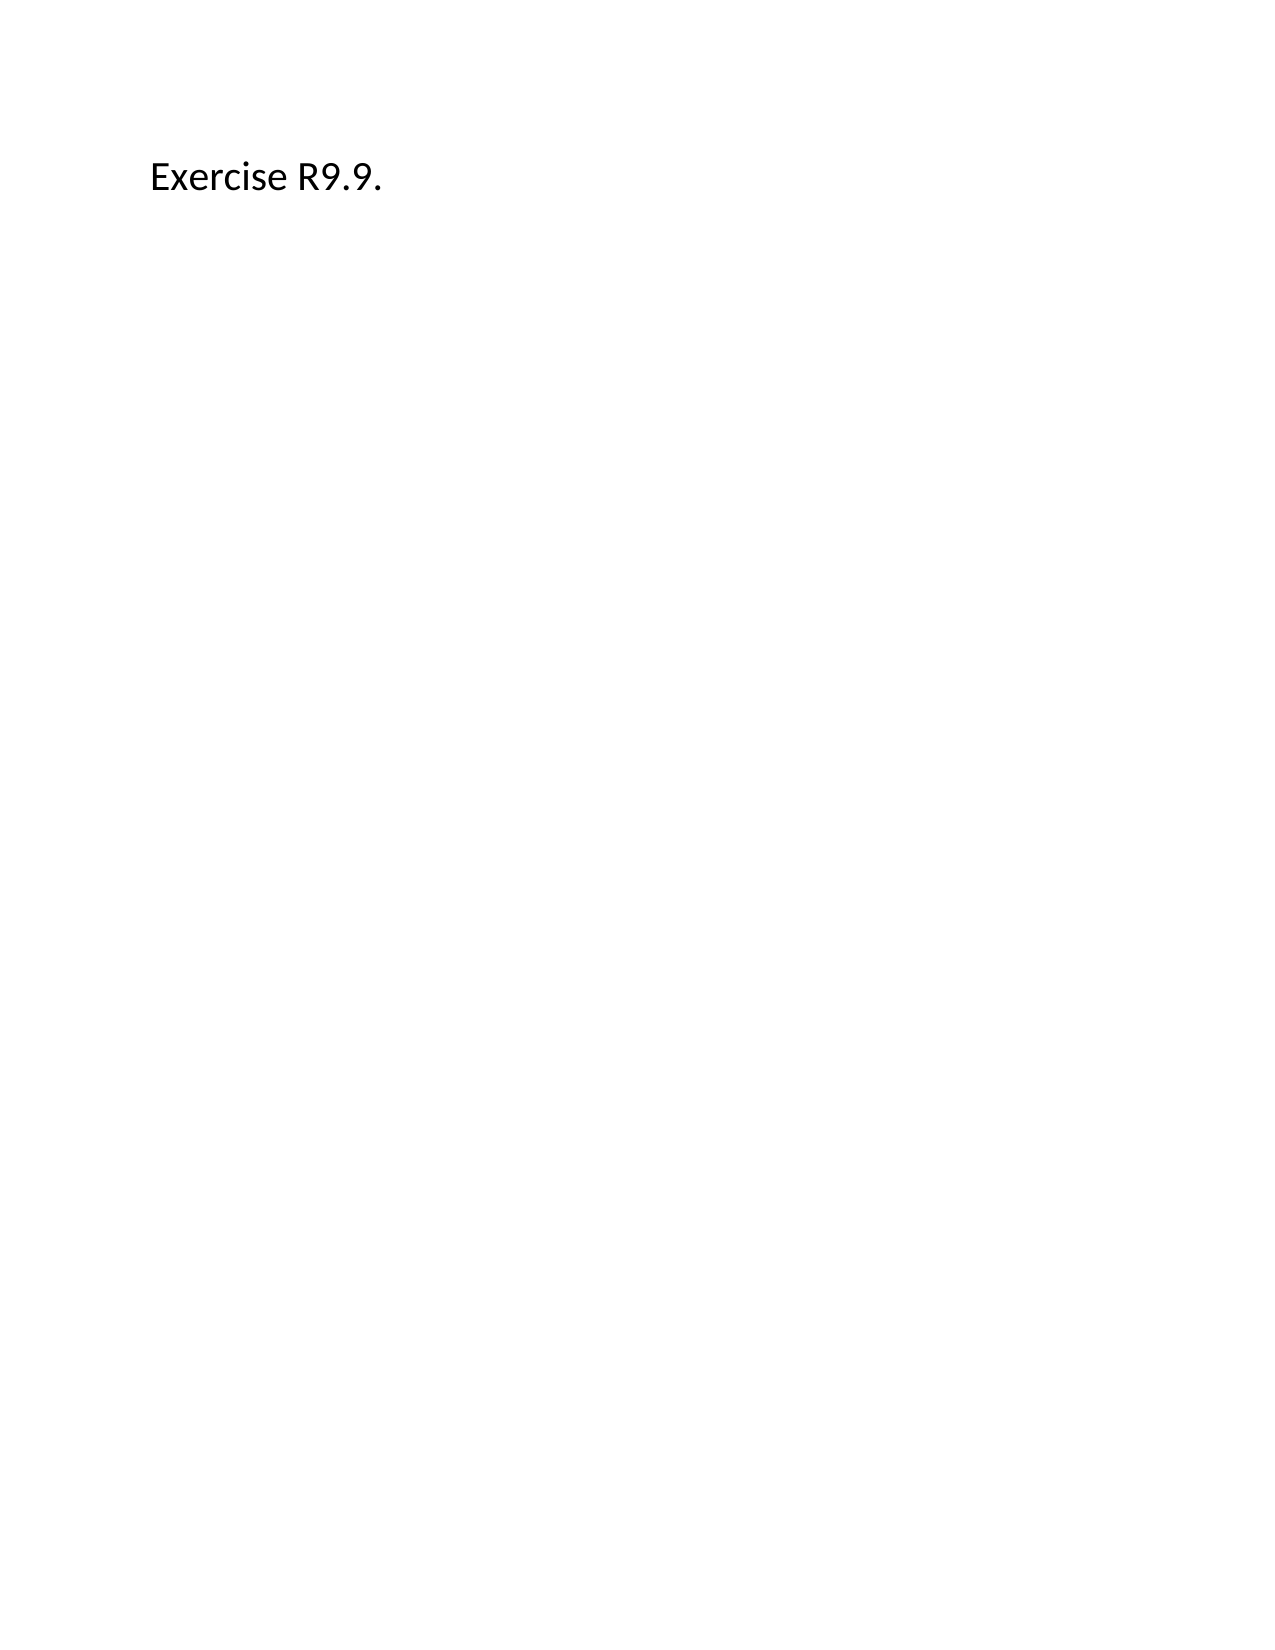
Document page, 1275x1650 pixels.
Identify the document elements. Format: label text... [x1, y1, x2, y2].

text Exercise R9.9. [150, 150, 1125, 201]
